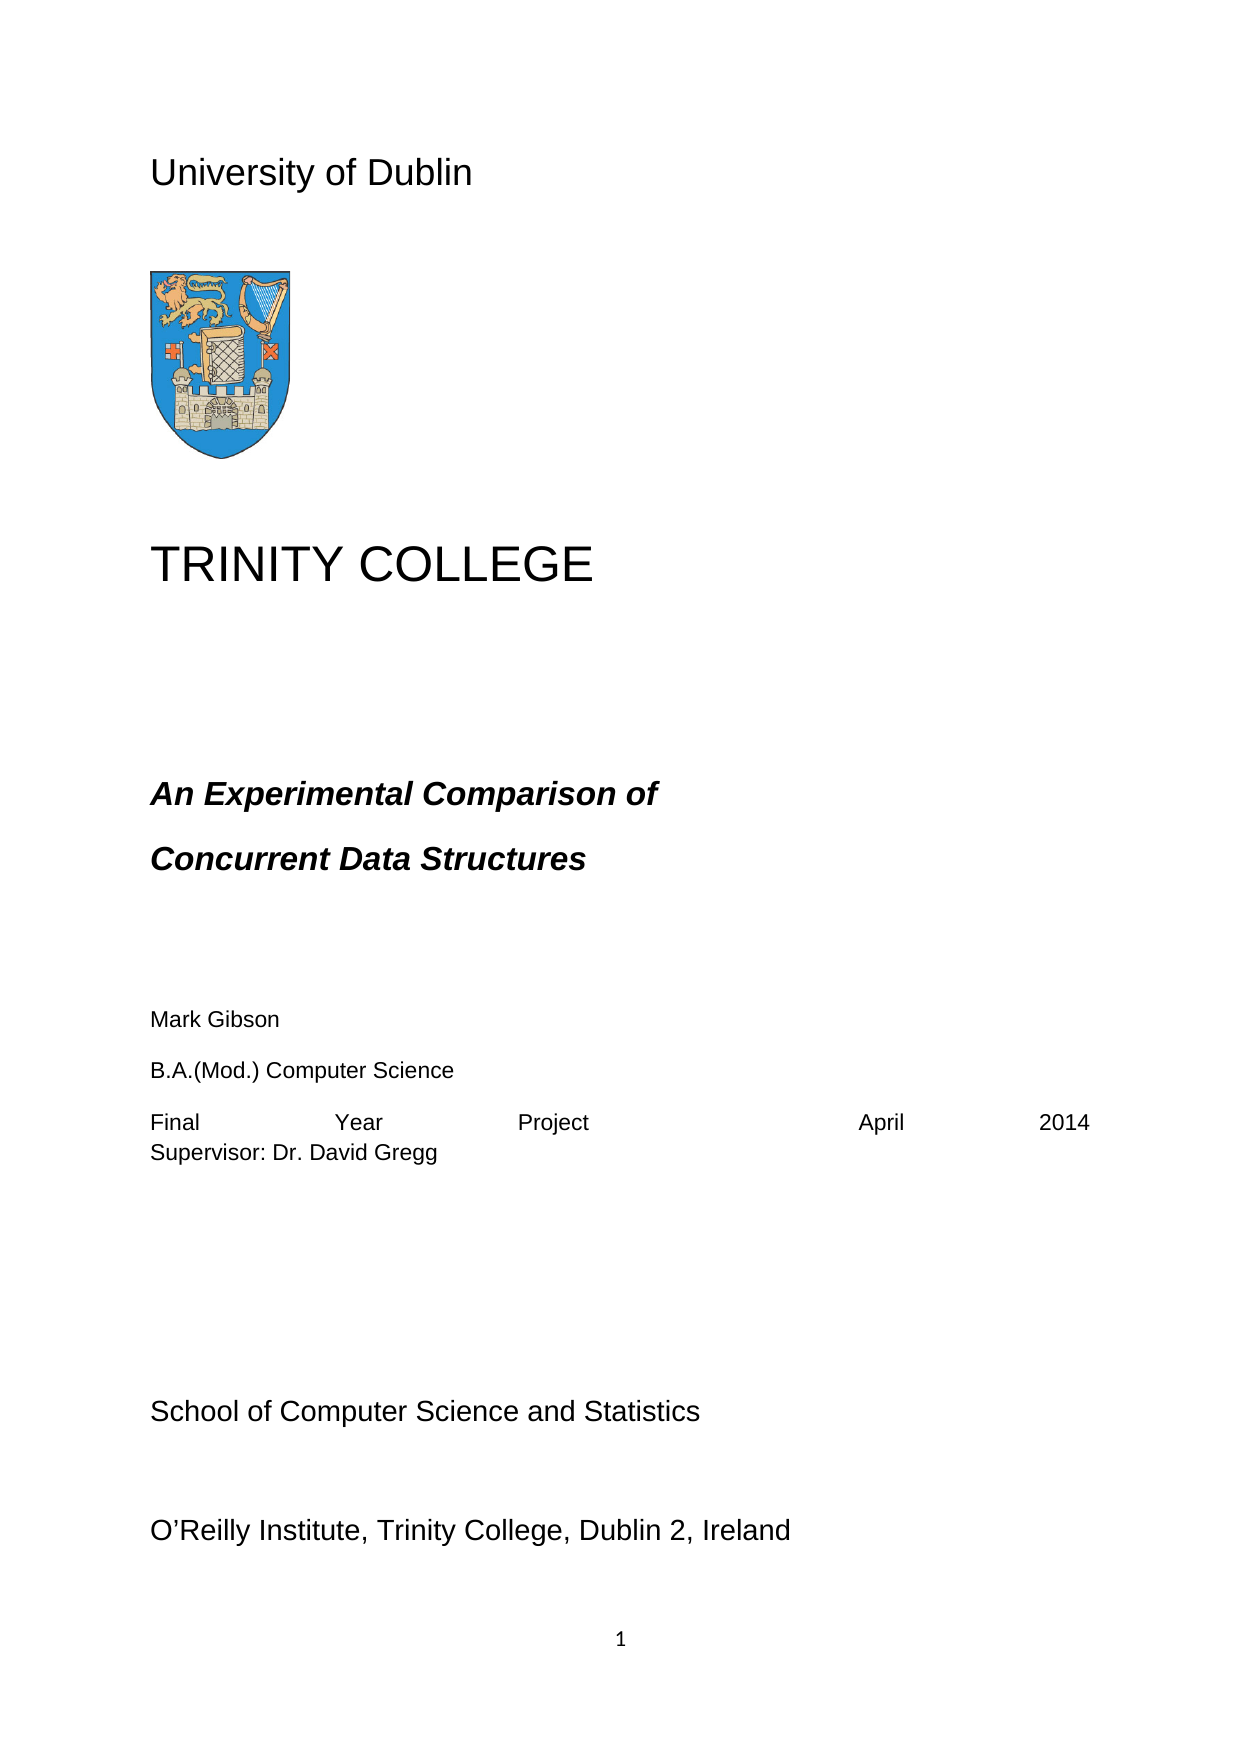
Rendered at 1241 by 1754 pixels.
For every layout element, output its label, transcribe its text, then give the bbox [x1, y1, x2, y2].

text B.A.(Mod.) Computer Science [150, 1057, 1090, 1084]
text An Experimental Comparison of [150, 774, 1090, 813]
picture [150, 271, 290, 459]
text Science and Statistics [150, 1394, 1090, 1427]
text Final Year Project April 2014 Supervisor: Dr. David Gregg [150, 1108, 1090, 1165]
text Concurrent Data Structures [150, 839, 1090, 878]
text O’Reilly Institute, , 2, [150, 1513, 1090, 1546]
text Mark Gibson [150, 1006, 1090, 1033]
